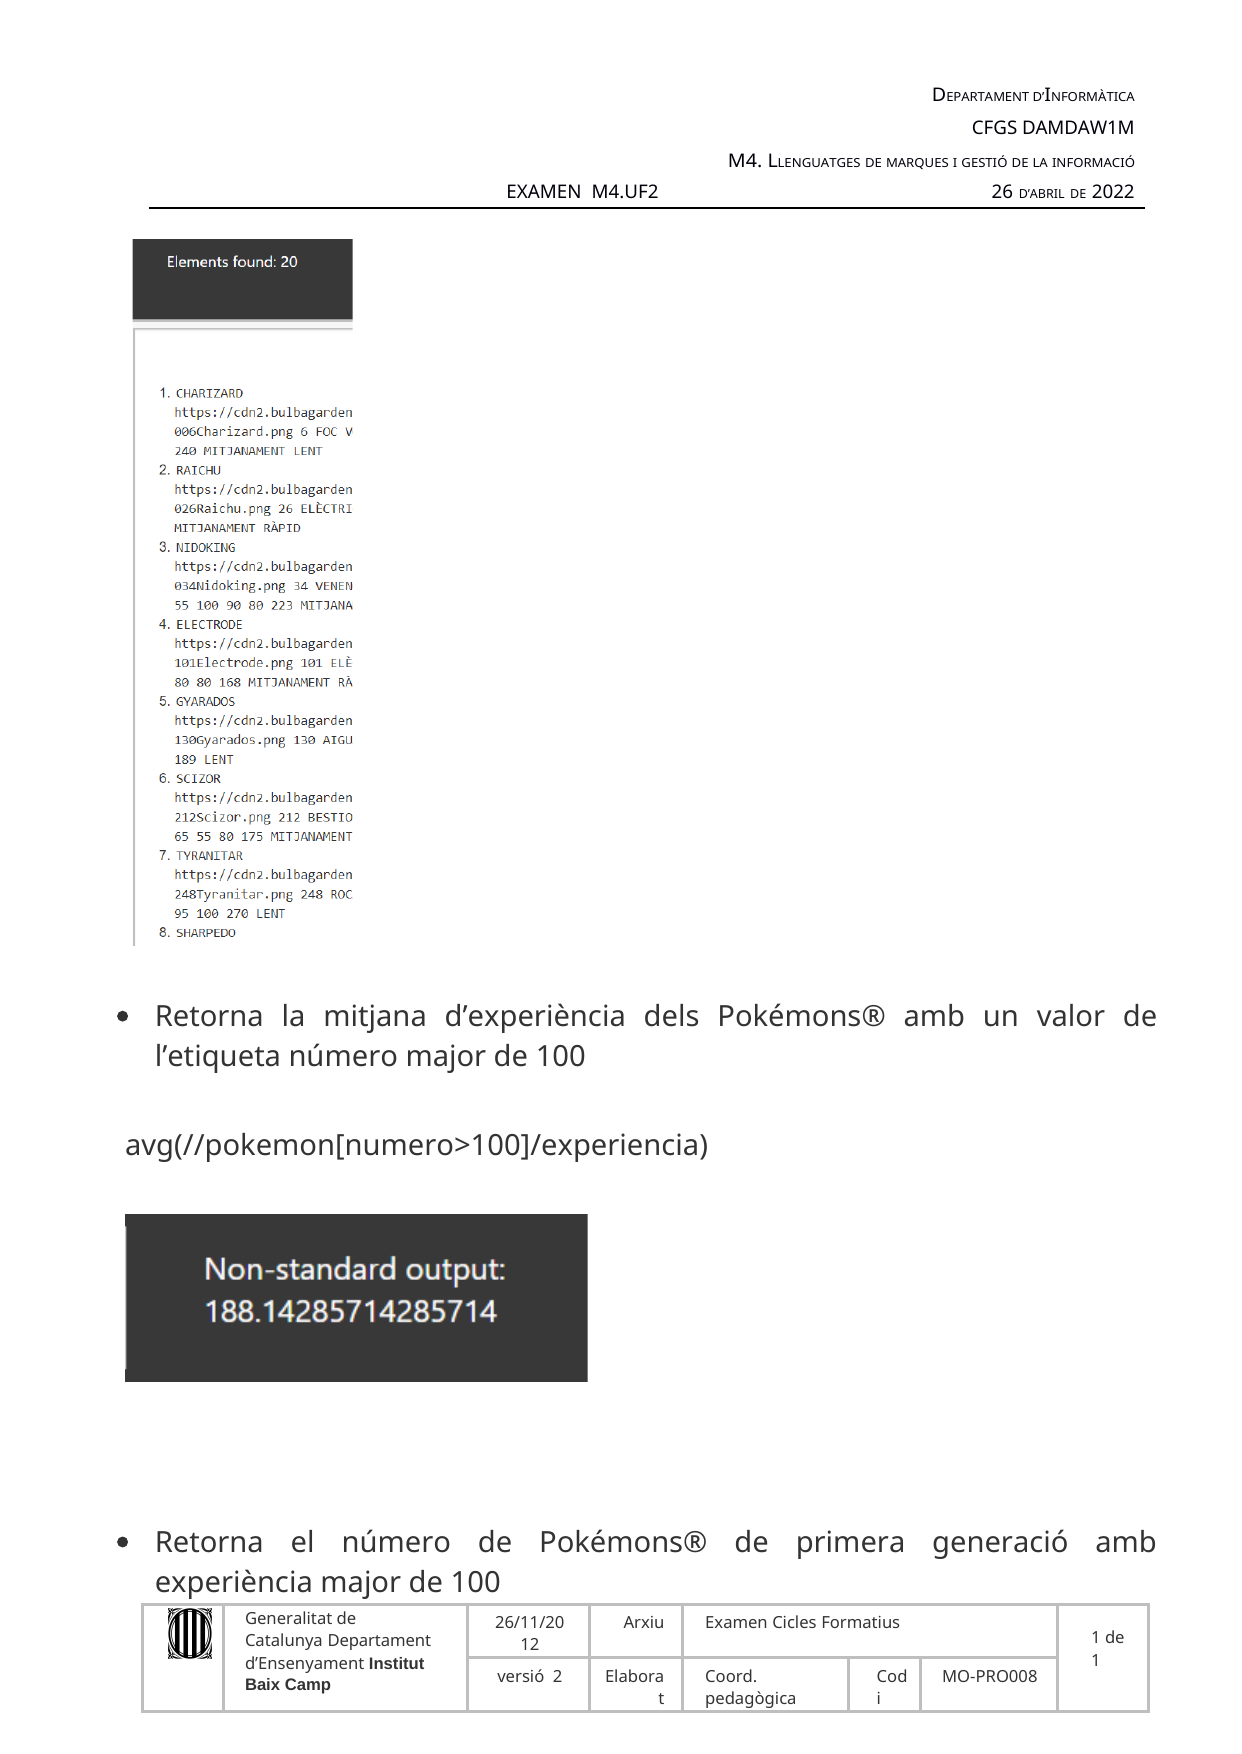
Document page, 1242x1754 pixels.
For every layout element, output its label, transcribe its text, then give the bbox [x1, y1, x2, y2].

list Retorna el número de Pokémons® de primera generació amb experiència major de 100 [117, 1521, 1158, 1601]
picture [168, 1608, 212, 1659]
picture [125, 1214, 588, 1382]
list Retorna la mitjana d’experiència dels Pokémons® amb un valor de l’etiqueta número major de 100 [117, 995, 1158, 1074]
picture [132, 239, 353, 946]
text avg(//pokemon[numero>100]/experiencia) [125, 1124, 1158, 1164]
